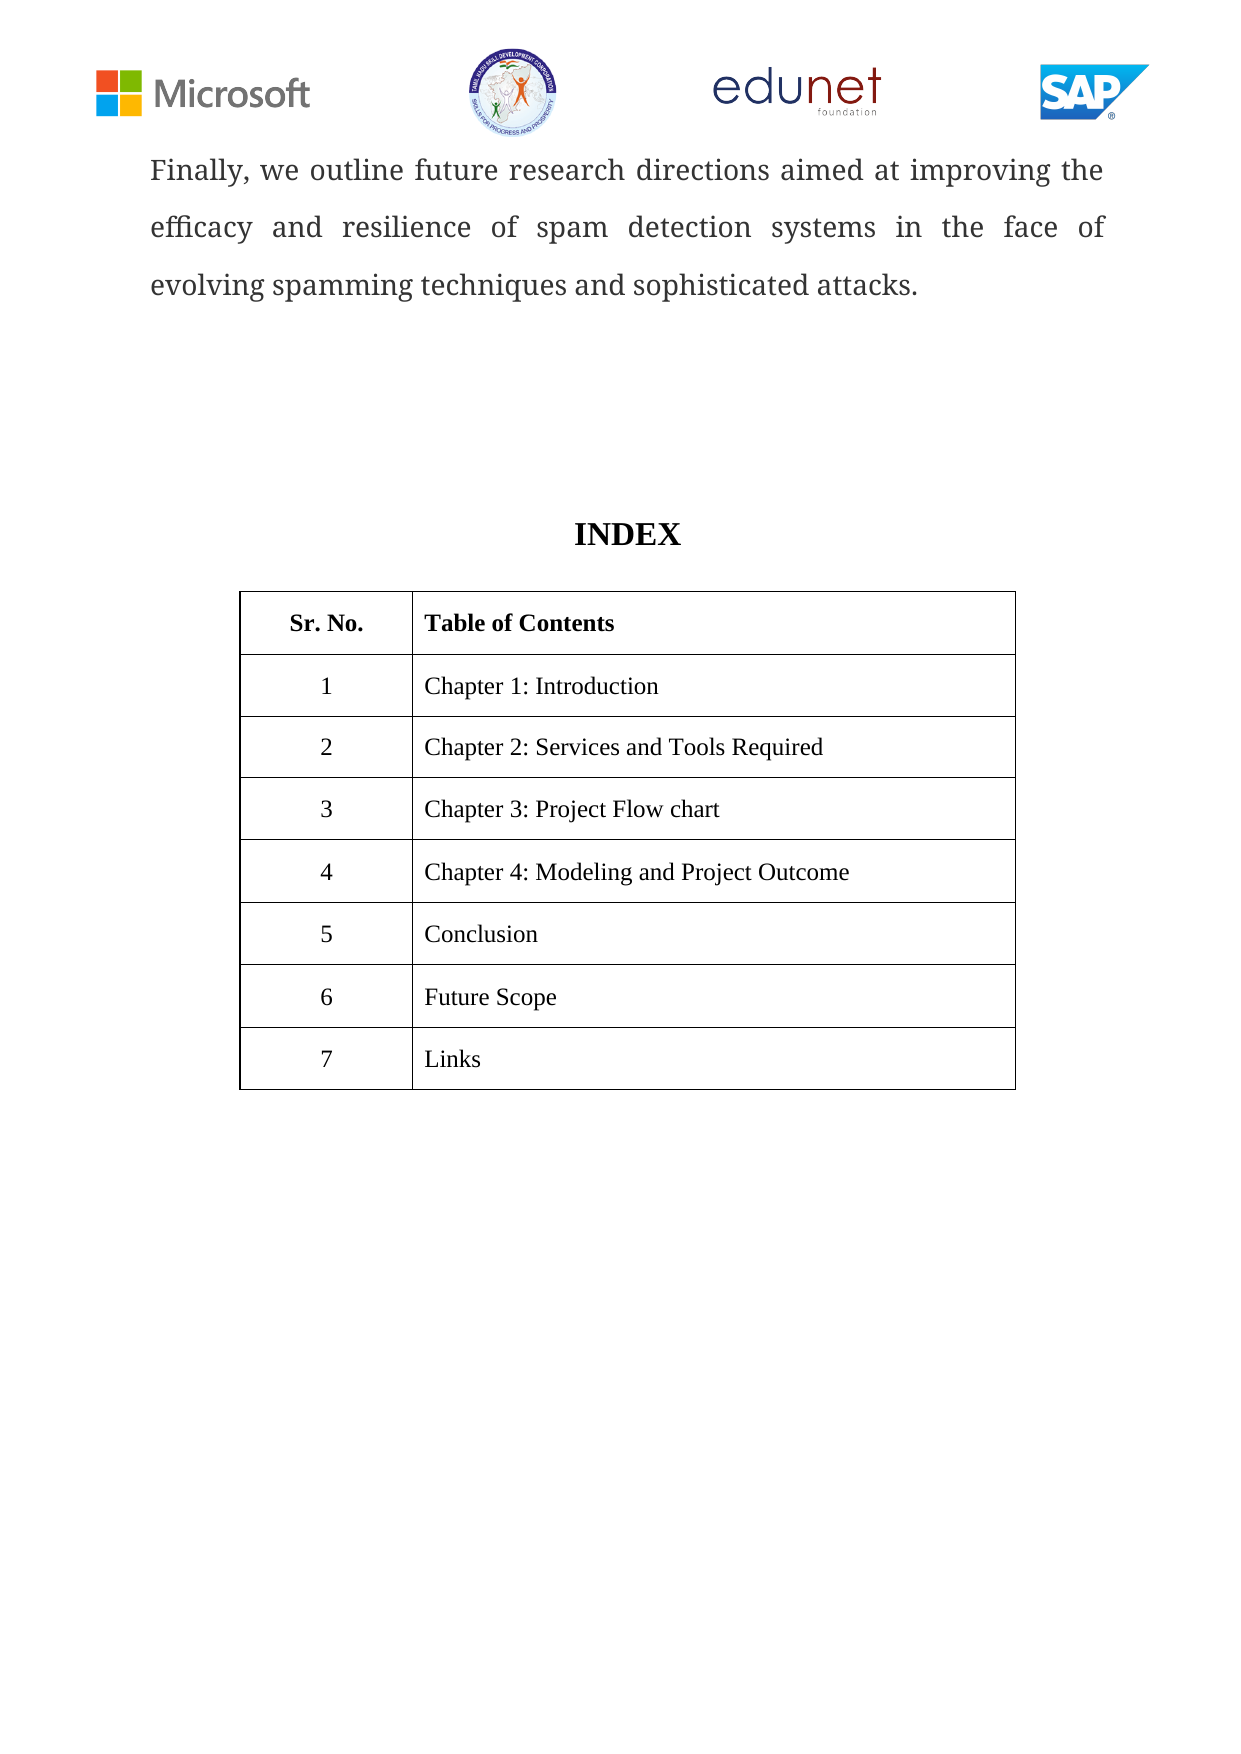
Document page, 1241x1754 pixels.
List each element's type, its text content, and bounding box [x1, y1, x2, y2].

table_cell Chapter 2: Services and Tools Required [413, 717, 1015, 777]
table_cell 4 [241, 840, 412, 902]
table_cell 5 [241, 903, 412, 964]
table_cell Conclusion [413, 903, 1015, 964]
text Finally, we outline future research directions aimed at improving the efficacy and resilience of spam detection systems in the face of evolving spamming techniques and sophisticated attacks. [150, 150, 1105, 303]
picture [706, 60, 889, 122]
table_cell Links [413, 1028, 1015, 1089]
table_cell Future Scope [413, 965, 1015, 1027]
table_cell Chapter 1: Introduction [413, 655, 1015, 716]
text INDEX [150, 514, 1105, 553]
table_cell 1 [241, 655, 412, 716]
table_cell 6 [241, 965, 412, 1027]
table_header Sr. No. [241, 592, 412, 654]
table_header Table of Contents [413, 592, 1015, 654]
table_cell Chapter 3: Project Flow chart [413, 778, 1015, 839]
picture [1039, 63, 1151, 121]
table_cell 3 [241, 778, 412, 839]
picture [466, 45, 558, 138]
table_cell 7 [241, 1028, 412, 1089]
table_cell 2 [241, 717, 412, 777]
table_cell Chapter 4: Modeling and Project Outcome [413, 840, 1015, 902]
picture [91, 65, 316, 121]
